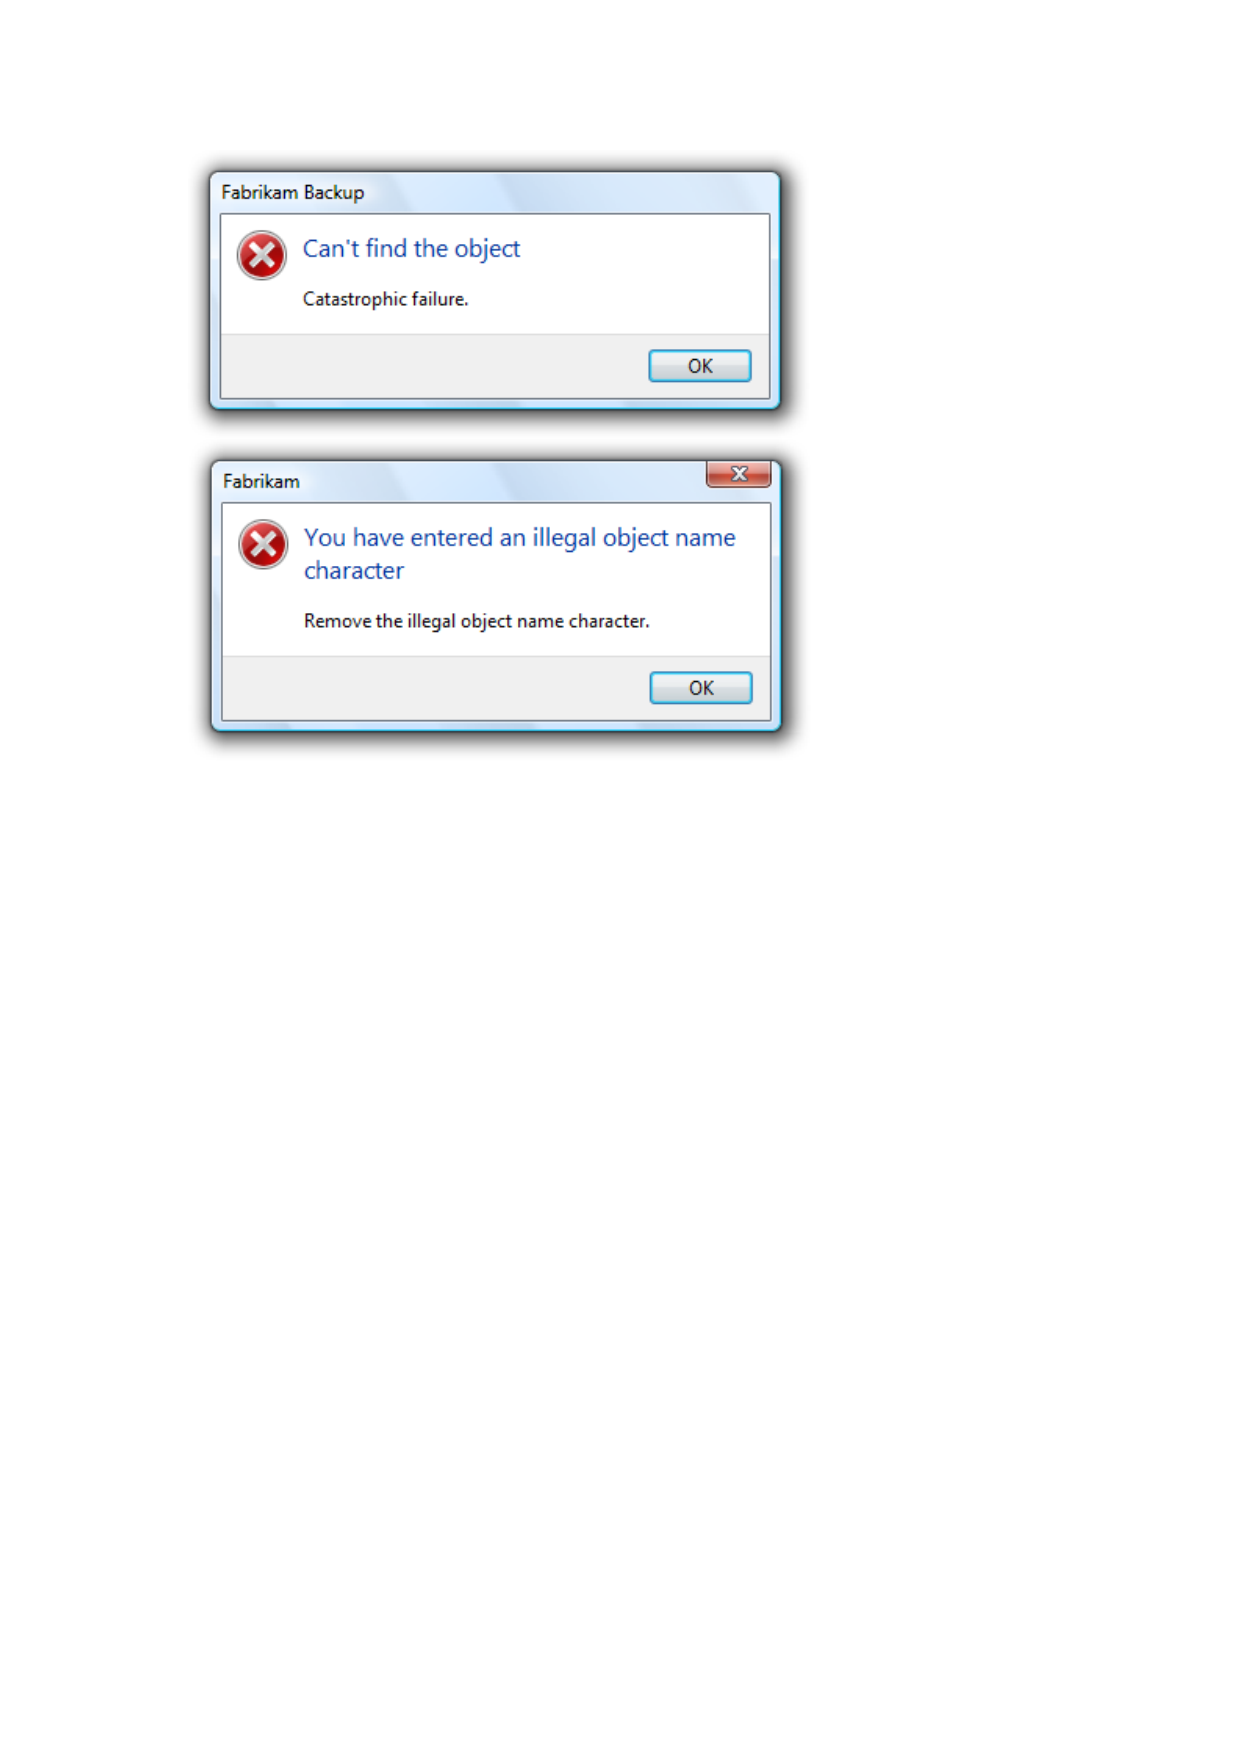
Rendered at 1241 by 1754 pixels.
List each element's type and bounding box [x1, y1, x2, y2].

picture [187, 150, 811, 761]
